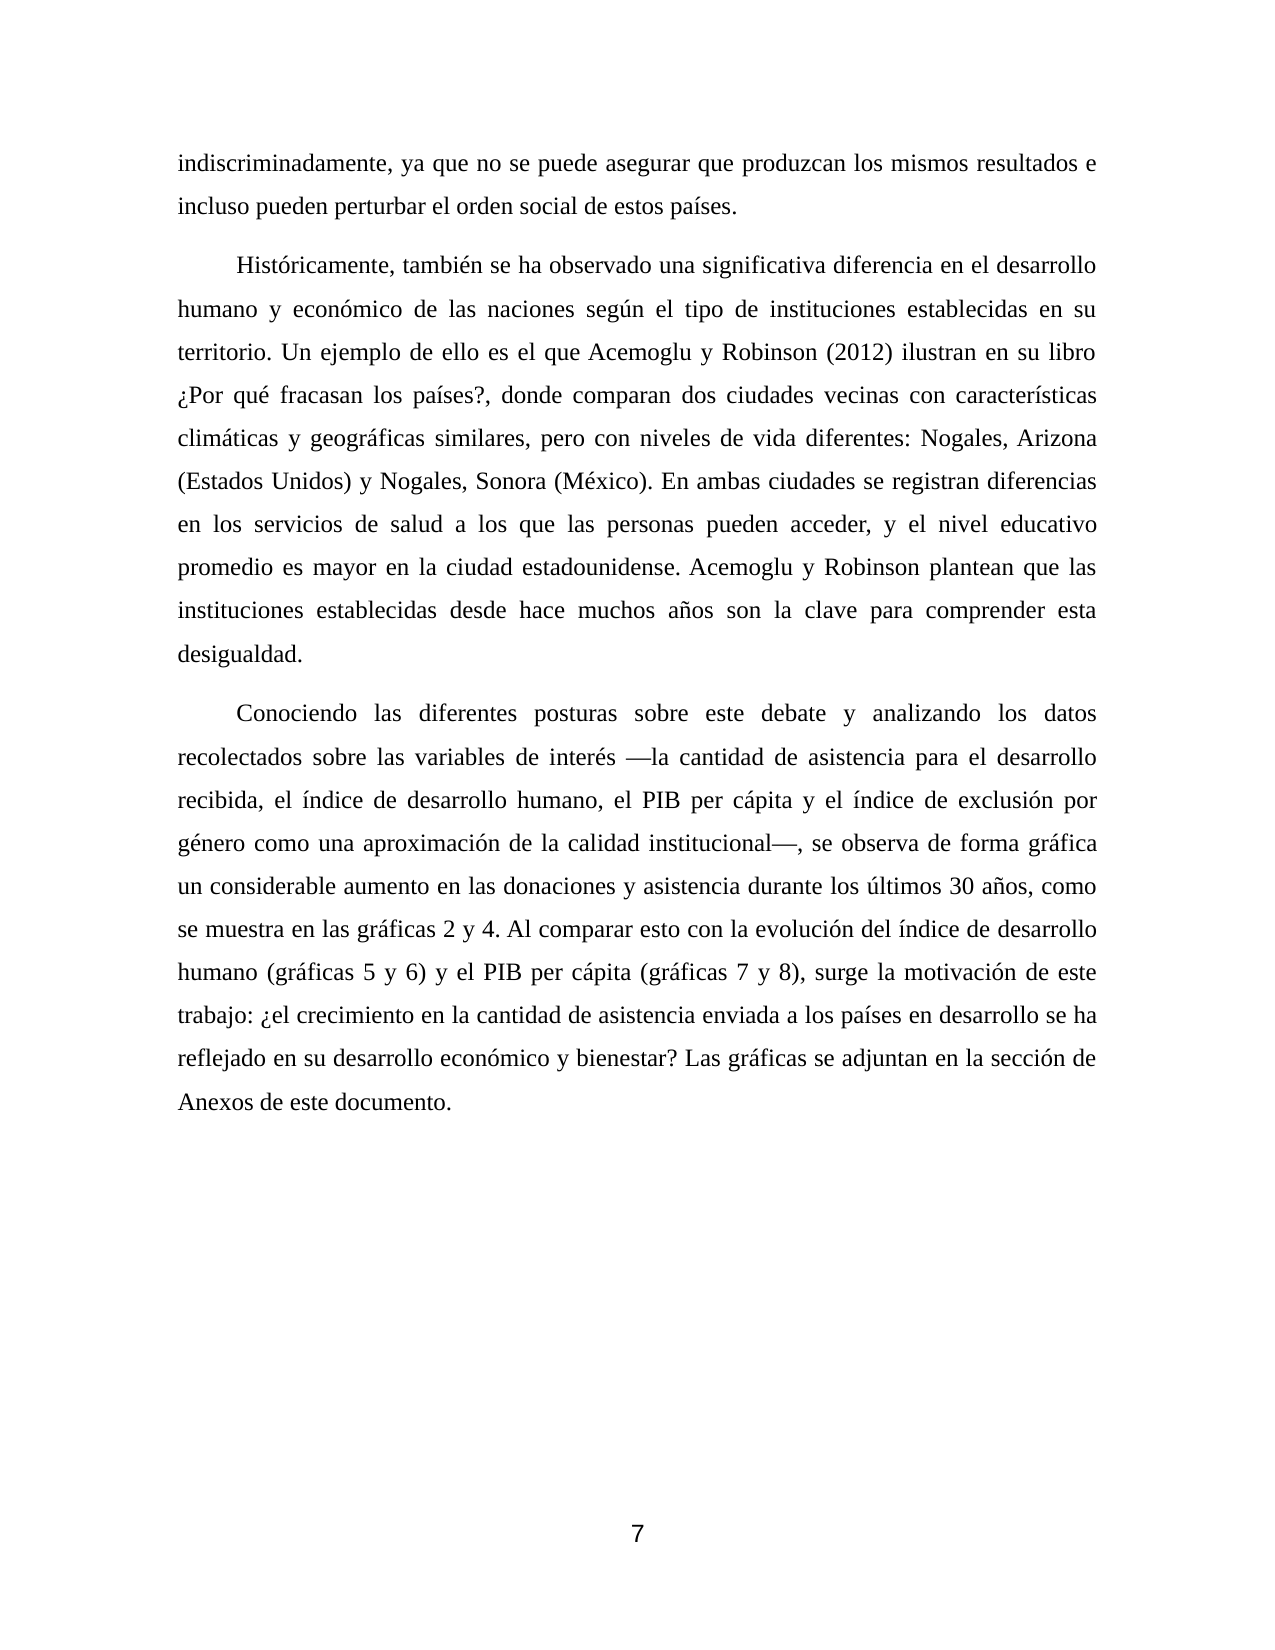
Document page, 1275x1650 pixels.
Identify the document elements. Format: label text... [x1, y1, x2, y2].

text Históricamente, también se ha observado una significativa diferencia en el desarrollo humano y económico de las naciones según el tipo de instituciones establecidas en su territorio. Un ejemplo de ello es el que Acemoglu y Robinson (2012) ilustran en su libro ¿Por qué fracasan los países?, donde comparan dos ciudades vecinas con características climáticas y geográficas similares, pero con niveles de vida diferentes: Nogales, Arizona (Estados Unidos) y Nogales, Sonora (México). En ambas ciudades se registran diferencias en los servicios de salud a los que las personas pueden acceder, y el nivel educativo promedio es mayor en la ciudad estadounidense. Acemoglu y Robinson plantean que las instituciones establecidas desde hace muchos años son la clave para comprender esta desigualdad. [177, 251, 1098, 667]
text Conociendo las diferentes posturas sobre este debate y analizando los datos recolectados sobre las variables de interés —la cantidad de asistencia para el desarrollo recibida, el índice de desarrollo humano, el PIB per cápita y el índice de exclusión por género como una aproximación de la calidad institucional—, se observa de forma gráfica un considerable aumento en las donaciones y asistencia durante los últimos 30 años, como se muestra en las gráficas 2 y 4. Al comparar esto con la evolución del índice de desarrollo humano (gráficas 5 y 6) y el PIB per cápita (gráficas 7 y 8), surge la motivación de este trabajo: ¿el crecimiento en la cantidad de asistencia enviada a los países en desarrollo se ha reflejado en su desarrollo económico y bienestar? Las gráficas se adjuntan en la sección de Anexos de este documento. [177, 698, 1098, 1115]
